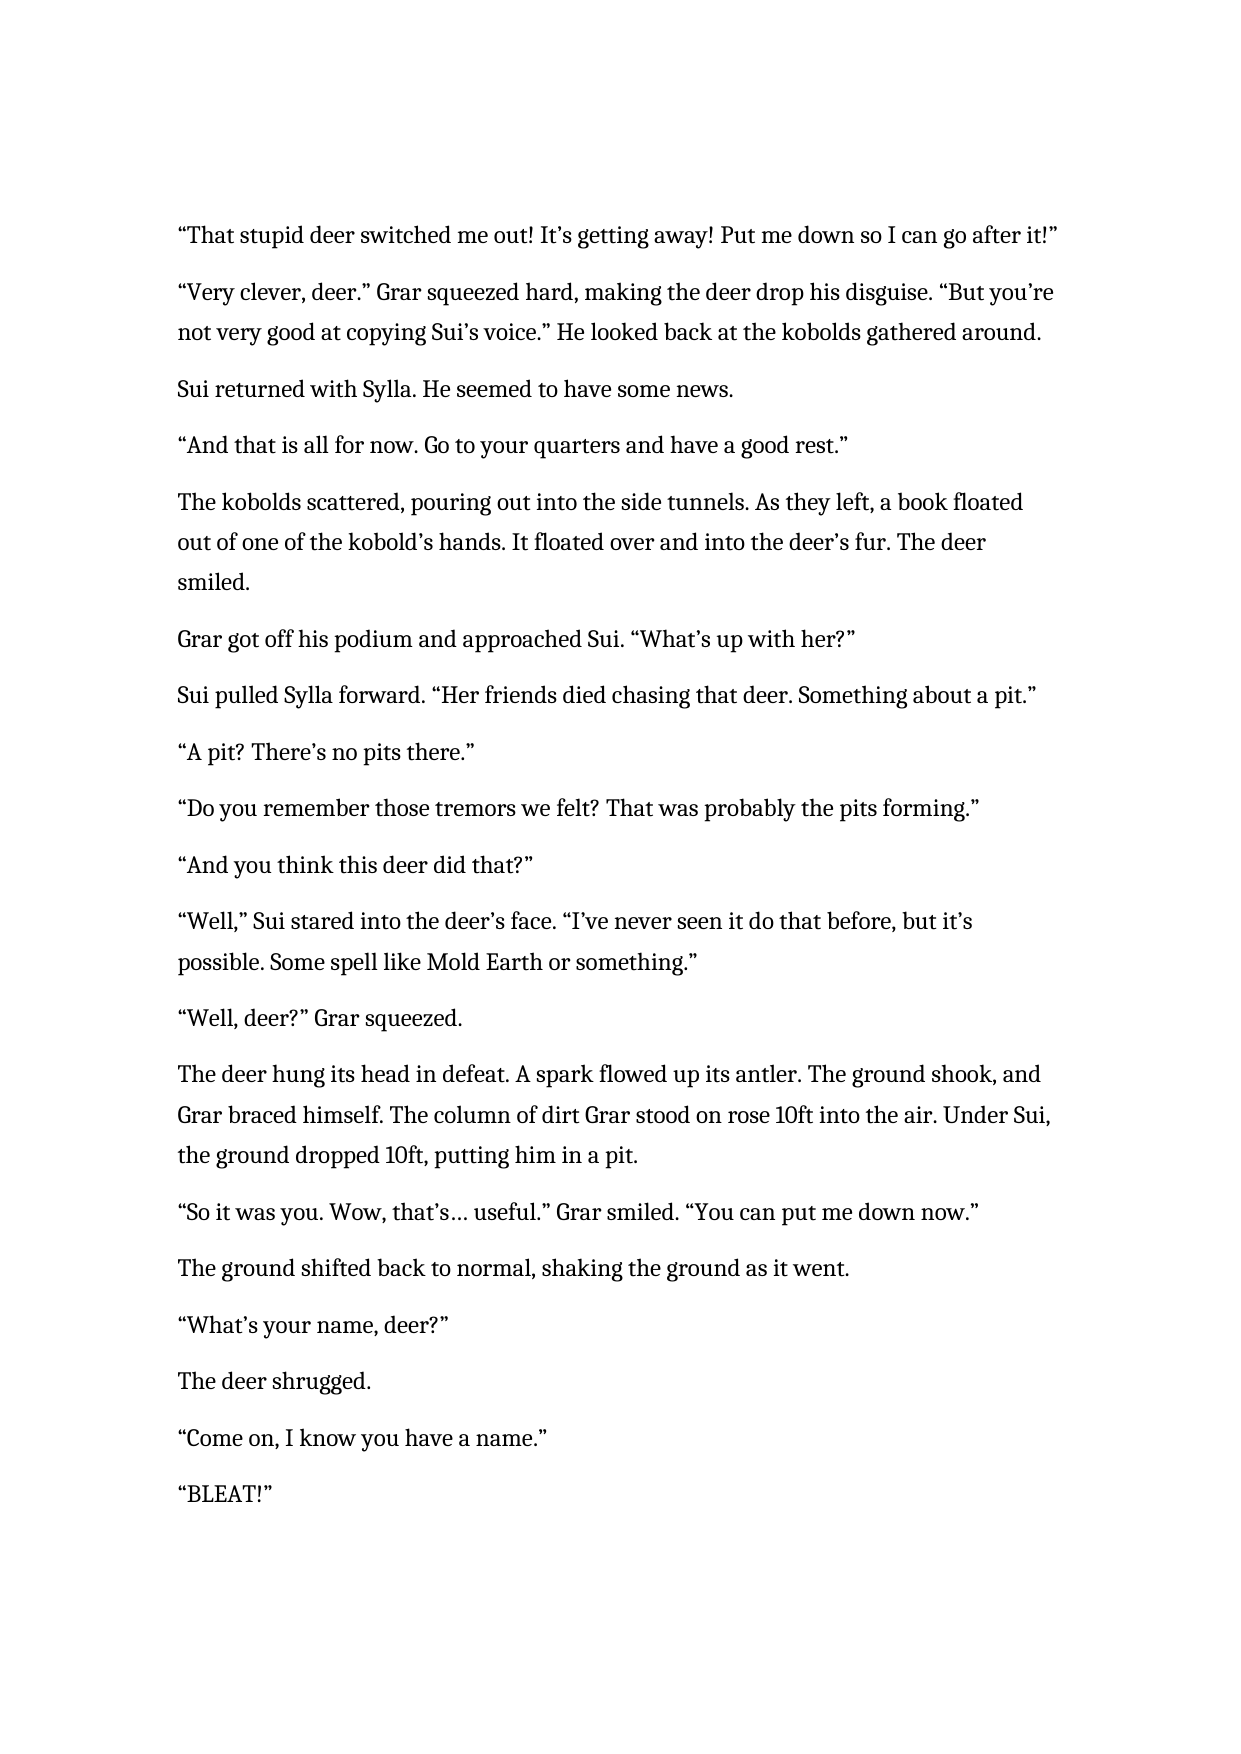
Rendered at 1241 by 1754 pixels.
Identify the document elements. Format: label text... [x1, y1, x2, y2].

text “A pit? There’s no pits there.” [177, 733, 1063, 771]
text “BLEAT!” [177, 1476, 1063, 1513]
text “What’s your name, deer?” [177, 1306, 1063, 1344]
text “Well, deer?” Grar squeezed. [177, 999, 1063, 1037]
text “That stupid deer switched me out! It’s getting away! Put me down so I can go after it!” [177, 217, 1063, 254]
text “So it was you. Wow, that’s… useful.” Grar smiled. “You can put me down now.” [177, 1193, 1063, 1231]
text “And you think this deer did that?” [177, 846, 1063, 884]
text “Very clever, deer.” Grar squeezed hard, making the deer drop his disguise. “But you’re not very good at copying Sui’s voice.” He looked back at the kobolds gathered around. [177, 273, 1063, 351]
text “And that is all for now. Go to your quarters and have a good rest.” [177, 427, 1063, 464]
text “Well,” Sui stared into the deer’s face. “I’ve never seen it do that before, but it’s possible. Some spell like Mold Earth or something.” [177, 903, 1063, 981]
text “Come on, I know you have a name.” [177, 1419, 1063, 1457]
text The deer shrugged. [177, 1363, 1063, 1400]
text The kobolds scattered, pouring out into the side tunnels. As they left, a book floated out of one of the kobold’s hands. It floated over and into the deer’s fur. The deer smiled. [177, 483, 1063, 601]
text Grar got off his podium and approached Sui. “What’s up with her?” [177, 620, 1063, 658]
text “Do you remember those tremors we felt? That was probably the pits forming.” [177, 790, 1063, 827]
text The ground shifted back to normal, shaking the ground as it went. [177, 1250, 1063, 1287]
text Sui pulled Sylla forward. “Her friends died chasing that deer. Something about a pit.” [177, 677, 1063, 714]
text The deer hung its head in defeat. A spark flowed up its antler. The ground shook, and Grar braced himself. The column of dirt Grar stood on rose 10ft into the air. Under Sui, the ground dropped 10ft, putting him in a pit. [177, 1056, 1063, 1174]
text Sui returned with Sylla. He seemed to have some news. [177, 370, 1063, 408]
